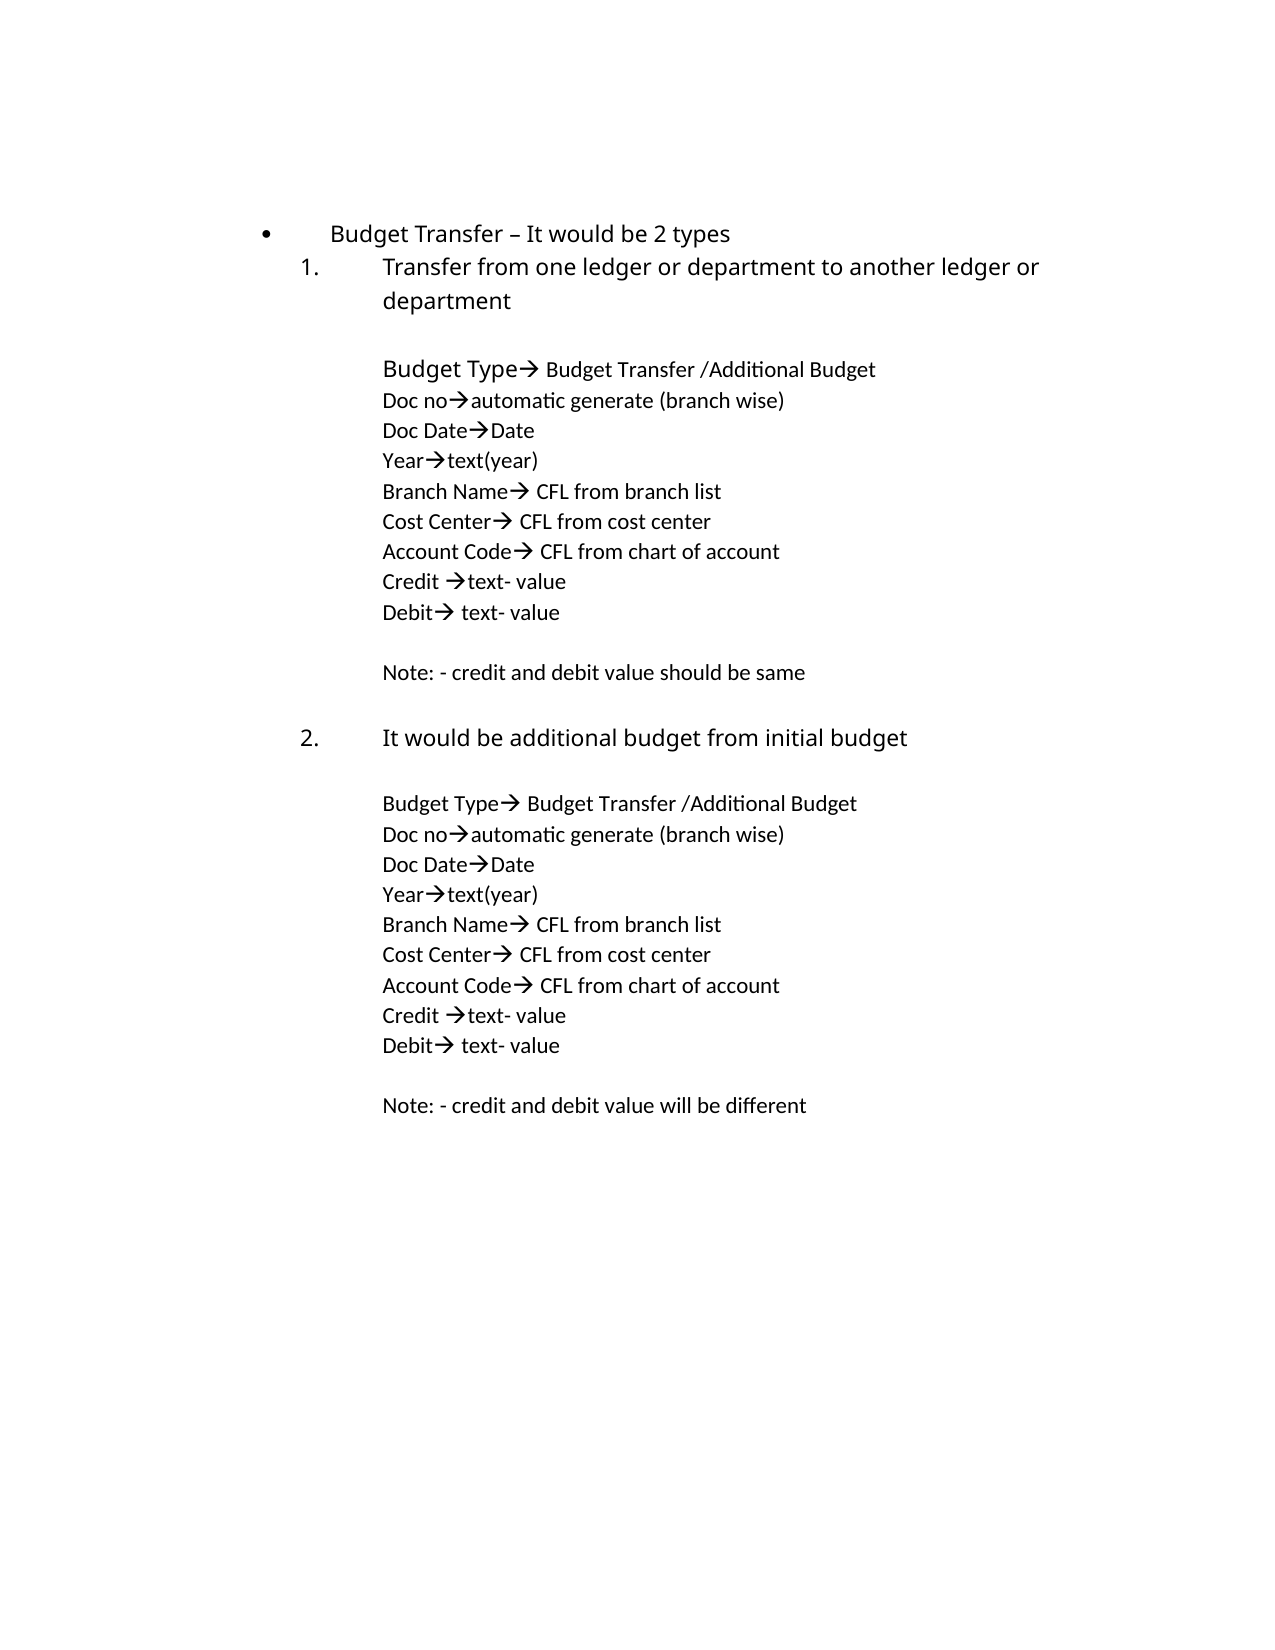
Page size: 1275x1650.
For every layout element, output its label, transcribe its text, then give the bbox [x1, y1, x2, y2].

list Credit text- value [382, 567, 1125, 596]
list Doc DateDate [382, 850, 1125, 878]
list Credit text- value [382, 1001, 1125, 1029]
list Debit text- value [382, 1031, 1125, 1059]
list Budget Type Budget Transfer /Additional Budget [382, 352, 1125, 384]
list Cost Center CFL from cost center [382, 941, 1125, 969]
list Budget Transfer – It would be 2 types [262, 217, 1125, 249]
list Note: - credit and debit value will be different [382, 1092, 1125, 1120]
list Account Code CFL from chart of account [382, 971, 1125, 999]
list Debit text- value [382, 598, 1125, 626]
list Yeartext(year) [382, 447, 1125, 475]
list Doc DateDate [382, 416, 1125, 444]
list Doc noautomatic generate (branch wise) [382, 386, 1125, 414]
list Branch Name CFL from branch list [382, 910, 1125, 938]
list Cost Center CFL from cost center [382, 507, 1125, 535]
list Budget Type Budget Transfer /Additional Budget [382, 789, 1125, 818]
list Account Code CFL from chart of account [382, 537, 1125, 565]
list Branch Name CFL from branch list [382, 477, 1125, 505]
list Transfer from one ledger or department to another ledger or department [300, 251, 1125, 316]
list Note: - credit and debit value should be same [382, 658, 1125, 686]
list Yeartext(year) [382, 880, 1125, 908]
list Doc noautomatic generate (branch wise) [382, 820, 1125, 848]
list It would be additional budget from initial budget [300, 722, 1125, 753]
